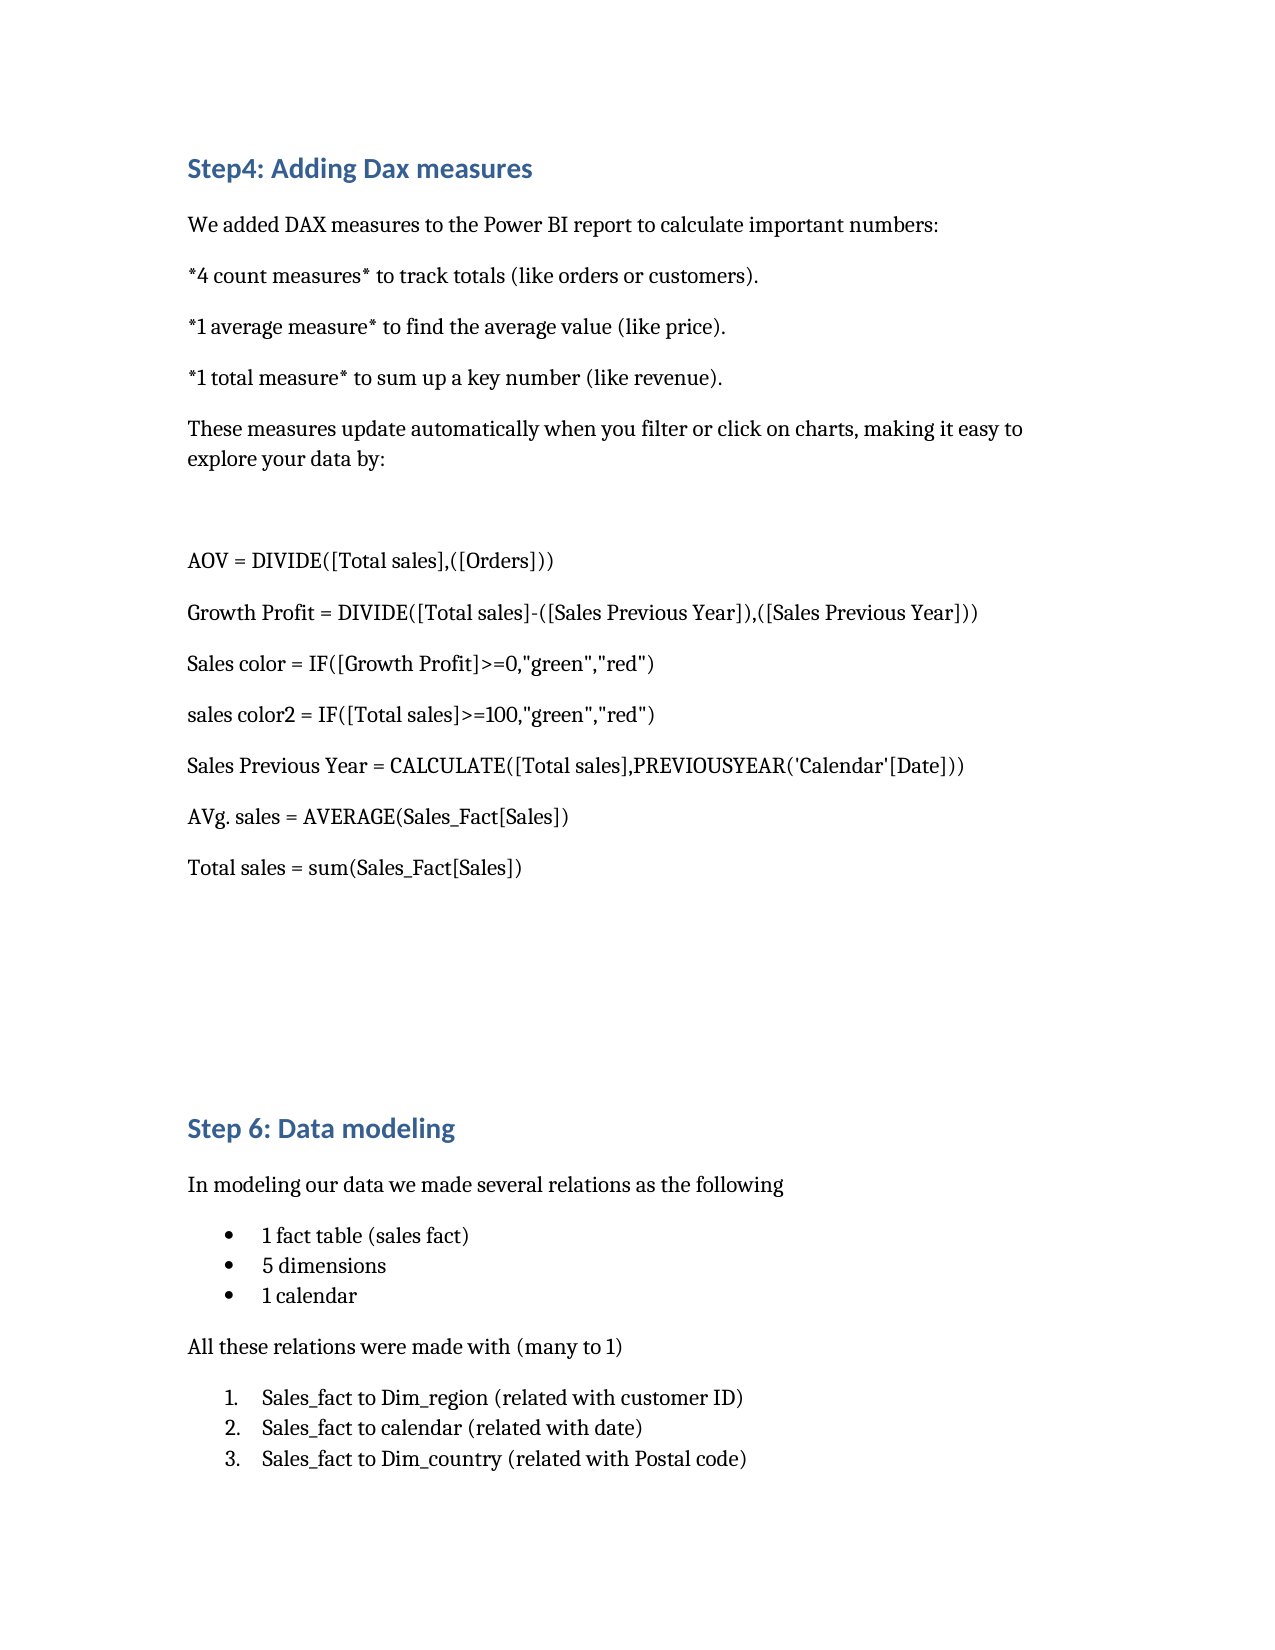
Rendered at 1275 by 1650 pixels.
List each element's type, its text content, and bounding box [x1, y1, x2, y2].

text AVg. sales = AVERAGE(Sales_Fact[Sales]) [187, 803, 1087, 830]
text Growth Profit = DIVIDE([Total sales]-([Sales Previous Year]),([Sales Previous Year])) [187, 599, 1087, 626]
list Sales_fact to Dim_region (related with customer ID) [225, 1385, 1087, 1411]
list Sales_fact to Dim_country (related with Postal code) [225, 1445, 1087, 1472]
text AOV = DIVIDE([Total sales],([Orders])) [187, 548, 1087, 574]
text Sales color = IF([Growth Profit]>=0,"green","red") [187, 650, 1087, 677]
list 1 calendar [225, 1283, 1087, 1309]
text Step4: Adding Dax measures [187, 150, 1087, 186]
text Total sales = sum(Sales_Fact[Sales]) [187, 854, 1087, 881]
list Sales_fact to calendar (related with date) [225, 1415, 1087, 1442]
list 1 fact table (sales fact) [225, 1222, 1087, 1249]
text Sales Previous Year = CALCULATE([Total sales],PREVIOUSYEAR('Calendar'[Date])) [187, 752, 1087, 779]
text Step 6: Data modeling [187, 1110, 1087, 1145]
text *1 total measure* to sum up a key number (like revenue). [187, 365, 1087, 391]
text These measures update automatically when you filter or click on charts, making it easy to explore your data by: [187, 416, 1087, 472]
list 5 dimensions [225, 1253, 1087, 1279]
text *4 count measures* to track totals (like orders or customers). [187, 263, 1087, 289]
text sales color2 = IF([Total sales]>=100,"green","red") [187, 701, 1087, 728]
text *1 average measure* to find the average value (like price). [187, 314, 1087, 340]
text We added DAX measures to the Power BI report to calculate important numbers: [187, 212, 1087, 238]
text All these relations were made with (many to 1) [187, 1334, 1087, 1360]
text In modeling our data we made several relations as the following [187, 1171, 1087, 1198]
